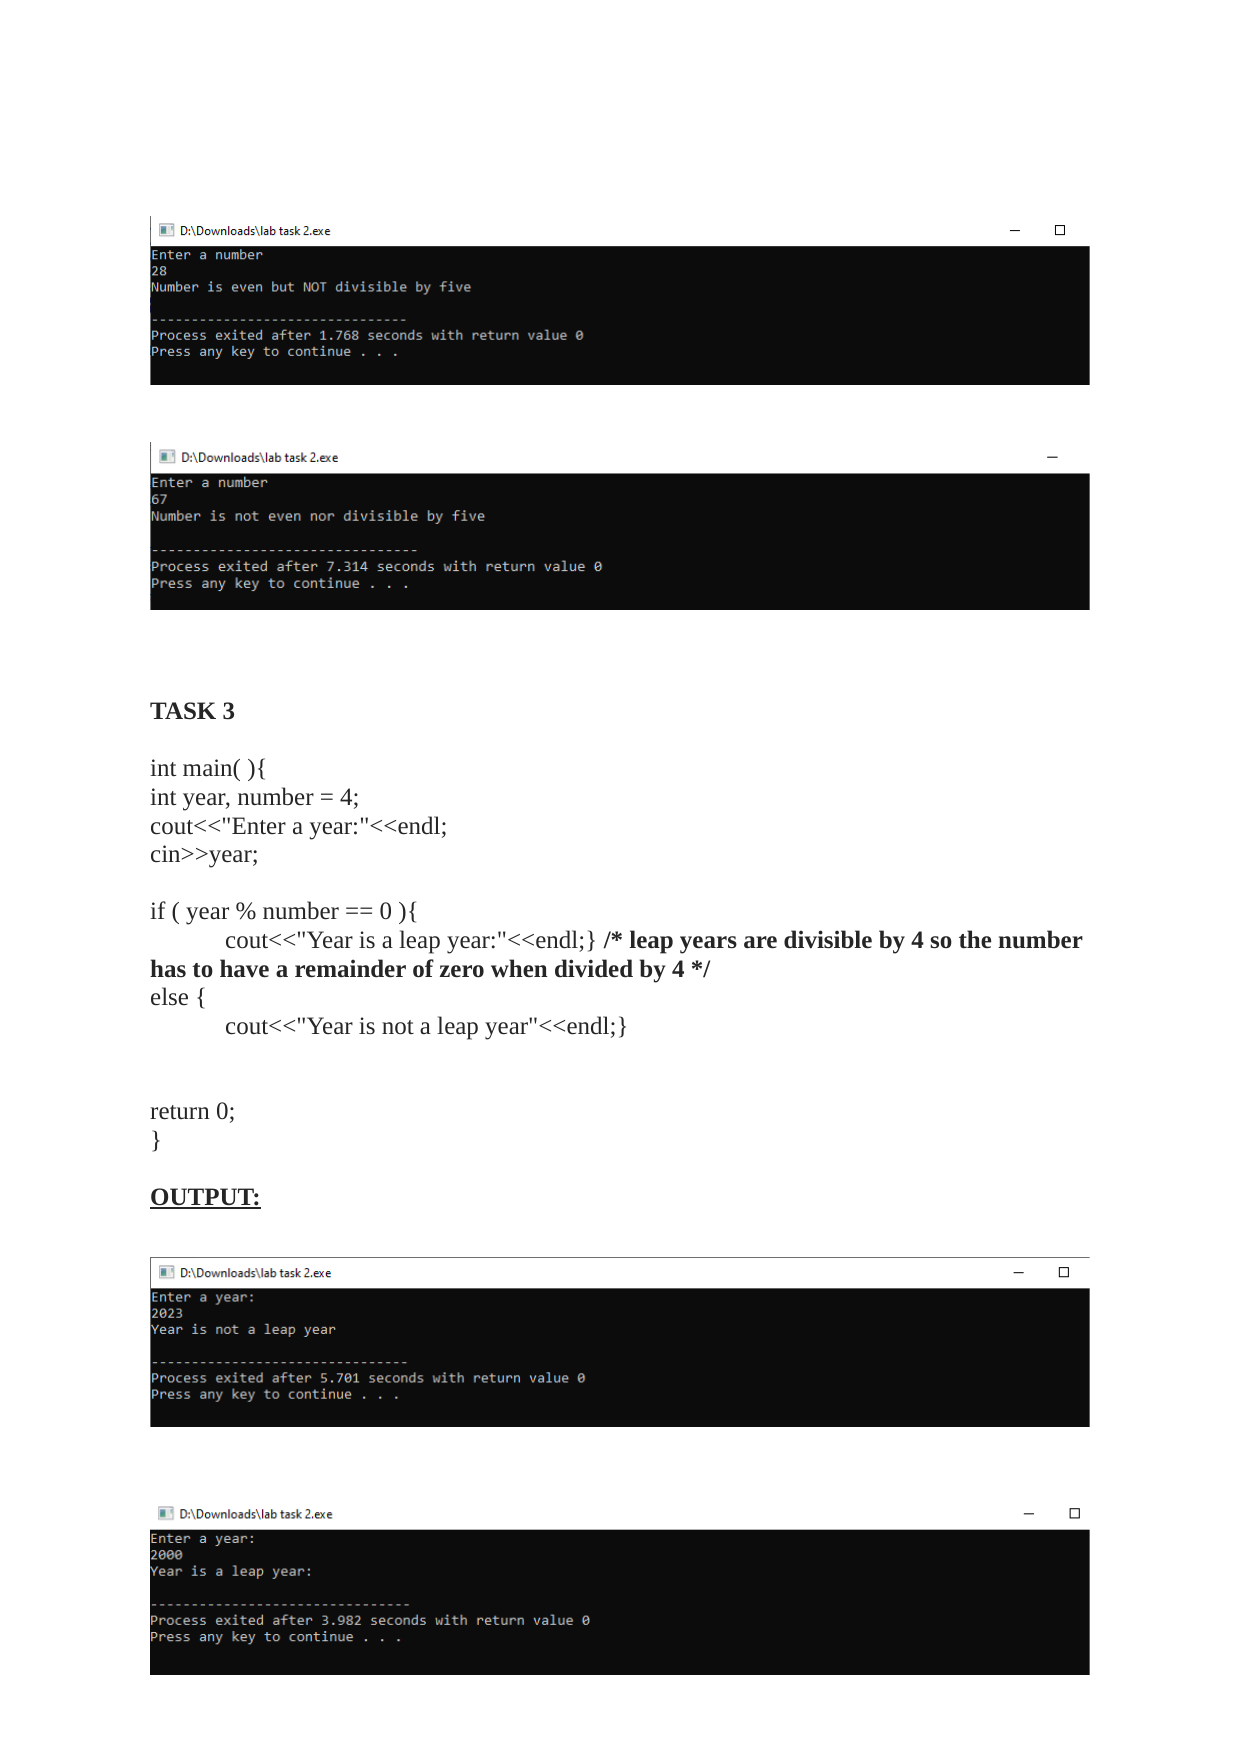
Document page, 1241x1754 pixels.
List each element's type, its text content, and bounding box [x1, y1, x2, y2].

text int year, number = 4; [150, 782, 1090, 811]
text cout<<"Year is not a leap year"<<endl;} [150, 1011, 1090, 1040]
text cout<<"Enter a year:"<<endl; [150, 811, 1090, 839]
text TASK 3 [150, 696, 1090, 724]
text } [150, 1125, 1090, 1153]
text cin>>year; [150, 839, 1090, 868]
picture [150, 216, 1090, 385]
text cout<<"Year is a leap year:"<<endl;} /* leap years are divisible by 4 so the number has to have a remainder of zero when divided by 4 */ [150, 925, 1090, 982]
text if ( year % number == 0 ){ [150, 896, 1090, 925]
picture [150, 1499, 1090, 1675]
text else { [150, 982, 1090, 1011]
picture [150, 442, 1090, 610]
text return 0; [150, 1096, 1090, 1125]
text OUTPUT: [150, 1182, 1090, 1211]
text int main( ){ [150, 753, 1090, 782]
picture [150, 1257, 1090, 1427]
